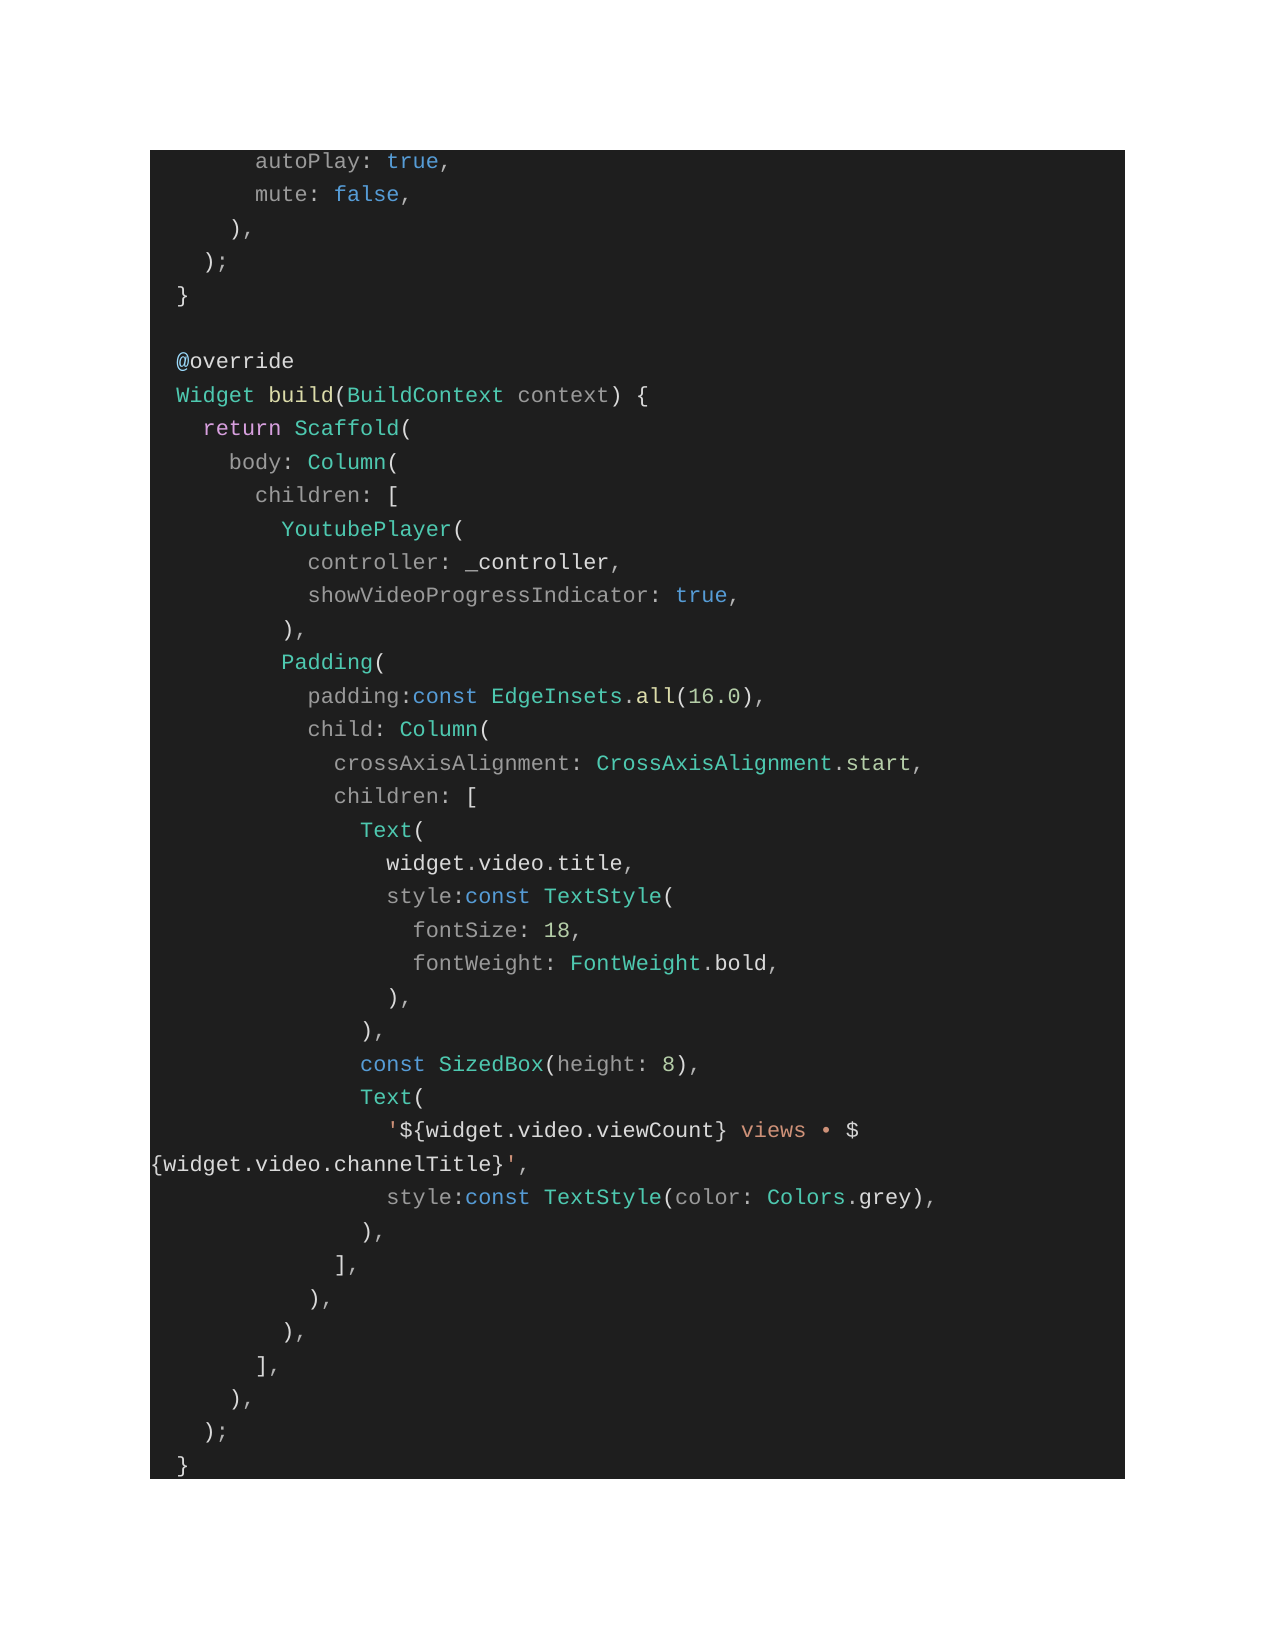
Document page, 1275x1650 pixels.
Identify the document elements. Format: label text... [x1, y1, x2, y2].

text children: [ [150, 785, 1125, 810]
text } [150, 1454, 1125, 1479]
text controller: _controller, [150, 551, 1125, 576]
text children: [ [150, 484, 1125, 509]
text padding:const EdgeInsets.all(16.0), [150, 685, 1125, 710]
text '${widget.video.viewCount} views • ${widget.video.channelTitle}', [150, 1120, 1125, 1178]
text showVideoProgressIndicator: true, [150, 585, 1125, 609]
text ), [150, 1019, 1125, 1044]
text ); [150, 1421, 1125, 1445]
text ), [150, 986, 1125, 1011]
text body: Column( [150, 451, 1125, 476]
text ), [150, 1287, 1125, 1312]
text const SizedBox(height: 8), [150, 1053, 1125, 1078]
text ); [150, 250, 1125, 275]
text fontSize: 18, [150, 919, 1125, 944]
text autoPlay: true, [150, 150, 1125, 175]
text style:const TextStyle(color: Colors.grey), [150, 1187, 1125, 1211]
text widget.video.title, [150, 852, 1125, 877]
text mute: false, [150, 183, 1125, 208]
text ], [150, 1253, 1125, 1278]
text style:const TextStyle( [150, 886, 1125, 910]
text Text( [150, 819, 1125, 843]
text fontWeight: FontWeight.bold, [150, 952, 1125, 977]
text crossAxisAlignment: CrossAxisAlignment.start, [150, 752, 1125, 777]
text return Scaffold( [150, 417, 1125, 442]
text ), [150, 1320, 1125, 1345]
text Padding( [150, 652, 1125, 676]
text YoutubePlayer( [150, 518, 1125, 543]
text ), [150, 217, 1125, 242]
text Text( [150, 1086, 1125, 1111]
text ), [150, 1220, 1125, 1245]
text } [150, 284, 1125, 308]
text Widget build(BuildContext context) { [150, 384, 1125, 409]
text ], [150, 1354, 1125, 1378]
text @override [150, 351, 1125, 375]
text ), [150, 618, 1125, 643]
text ), [150, 1387, 1125, 1412]
text child: Column( [150, 718, 1125, 743]
